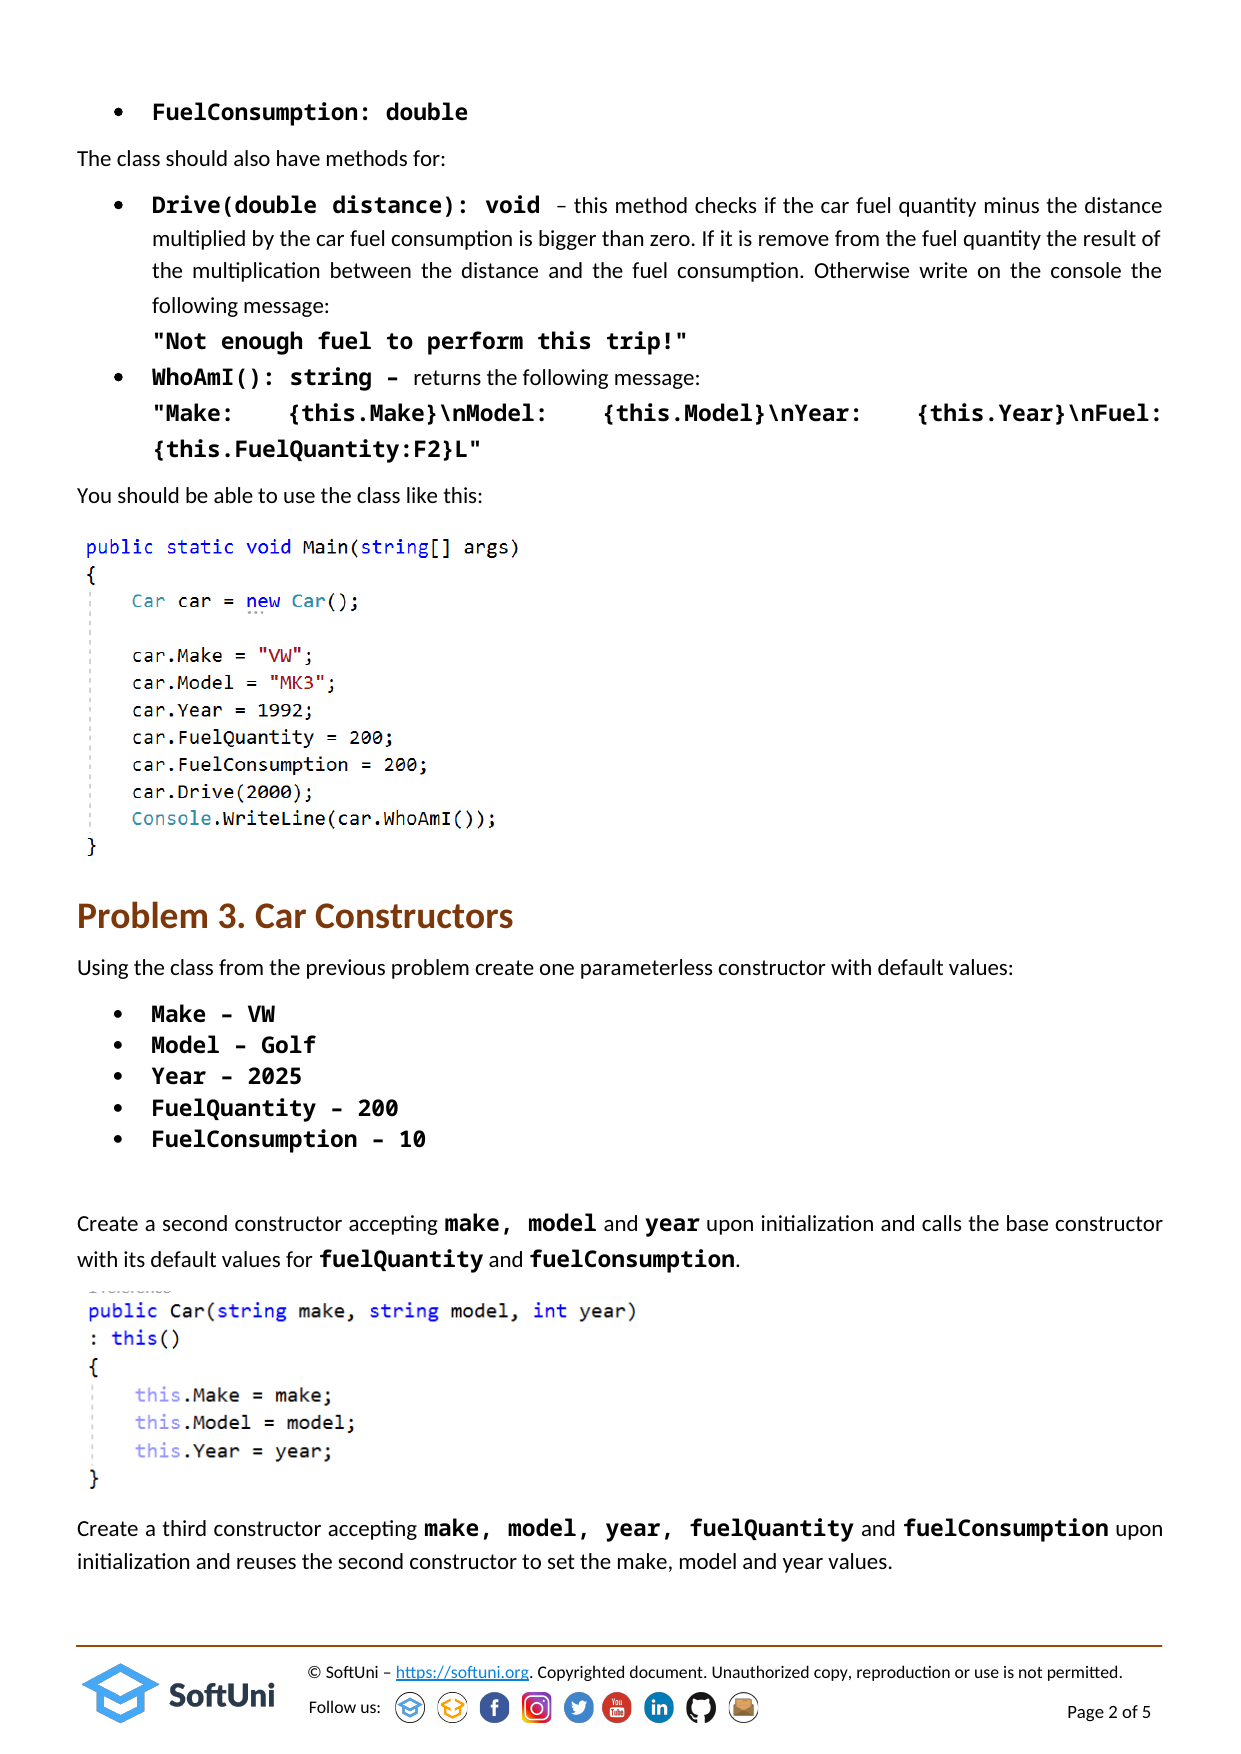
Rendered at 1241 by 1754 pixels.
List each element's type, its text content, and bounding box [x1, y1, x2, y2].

picture [658, 1705, 667, 1714]
picture [395, 1692, 425, 1723]
picture [76, 525, 549, 867]
list FuelConsumption – 10 [114, 1123, 1163, 1154]
picture [564, 1692, 594, 1723]
picture [686, 1692, 716, 1723]
text Create a third constructor accepting make, model, year, fuelQuantity and fuelConsumption upon initialization and reuses the second constructor to set the make, model and year values. [77, 1512, 1163, 1575]
picture [665, 1692, 674, 1701]
text Using the class from the previous problem create one parameterless constructor with default values: [77, 953, 1163, 981]
list Model – Golf [114, 1029, 1163, 1060]
list WhoAmI(): string – returns the following message: [114, 361, 1163, 392]
text Create a second constructor accepting make, model and year upon initialization and calls the base constructor with its default values for fuelQuantity and fuelConsumption. [77, 1207, 1163, 1274]
list FuelQuantity – 200 [114, 1091, 1163, 1123]
list Drive(double distance): void – this method checks if the car fuel quantity minus the distance multiplied by the car fuel consumption is bigger than zero. If it is remove from the fuel quantity the result of the multiplication between the distance and the fuel consumption. Otherwise write on the console the following message: [114, 188, 1163, 320]
picture [665, 1714, 674, 1723]
picture [728, 1692, 759, 1723]
list "Not enough fuel to perform this trip!" [152, 325, 1163, 356]
text You should be able to use the class like this: [77, 481, 1163, 509]
picture [437, 1692, 468, 1723]
list "Make: {this.Make}\nModel: {this.Model}\nYear: {this.Year}\nFuel: {this.FuelQuantity:F2}L" [152, 397, 1163, 464]
picture [75, 1658, 281, 1729]
picture [522, 1692, 552, 1723]
picture [644, 1692, 653, 1701]
picture [644, 1714, 653, 1723]
list FuelConsumption: double [114, 95, 1163, 127]
picture [479, 1692, 510, 1723]
list Make – VW [114, 998, 1163, 1029]
picture [602, 1692, 632, 1723]
picture [76, 1291, 652, 1496]
subtitle Problem 3. Car Constructors [77, 892, 1163, 938]
text The class should also have methods for: [77, 144, 1163, 172]
list Year – 2025 [114, 1060, 1163, 1091]
